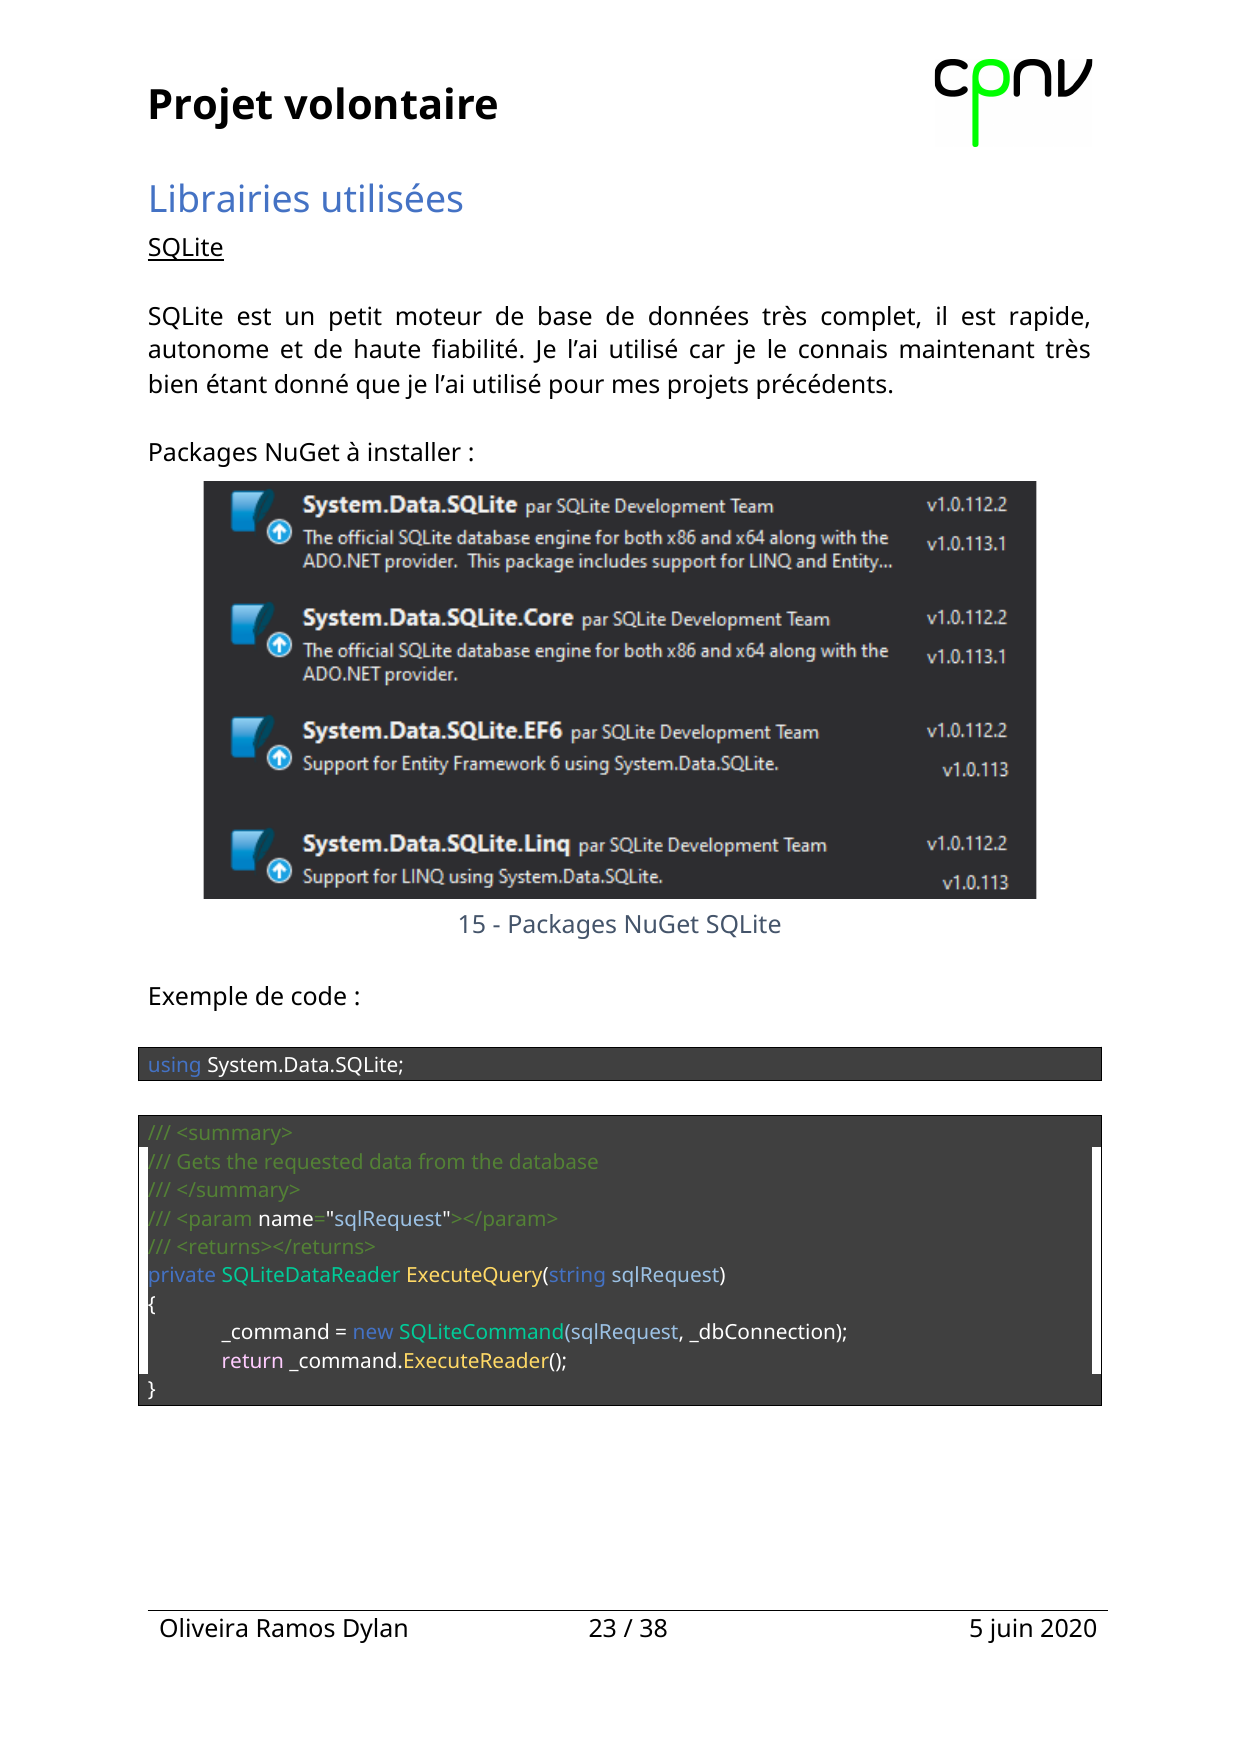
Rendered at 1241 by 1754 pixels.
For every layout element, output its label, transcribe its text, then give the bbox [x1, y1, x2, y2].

text /// <summary> [139, 1116, 1101, 1147]
text /// <param name="sqlRequest"></param> [148, 1204, 1092, 1232]
text _command = new SQLiteCommand(sqlRequest, _dbConnection); [148, 1317, 1092, 1346]
text Exemple de code : [148, 978, 1092, 1012]
text return _command.ExecuteReader(); [148, 1346, 1092, 1371]
text /// Gets the requested data from the database [148, 1147, 1092, 1175]
text Packages NuGet à installer : [148, 434, 1092, 468]
subtitle SQLite [148, 230, 1092, 264]
text /// </summary> [148, 1175, 1092, 1204]
text SQLite est un petit moteur de base de données très complet, il est rapide, autonome et de haute fiabilité. Je l’ai utilisé car je le connais maintenant très bien étant donné que je l’ai utilisé pour mes projets précédents. [148, 298, 1092, 400]
text } [139, 1371, 1101, 1405]
picture [934, 59, 1093, 147]
text { [148, 1289, 1092, 1317]
text private SQLiteDataReader ExecuteQuery(string sqlRequest) [148, 1261, 1092, 1289]
text using System.Data.SQLite; [139, 1048, 1101, 1080]
text /// <returns></returns> [148, 1232, 1092, 1261]
subtitle Librairies utilisées [148, 173, 1092, 224]
picture [203, 481, 1037, 899]
